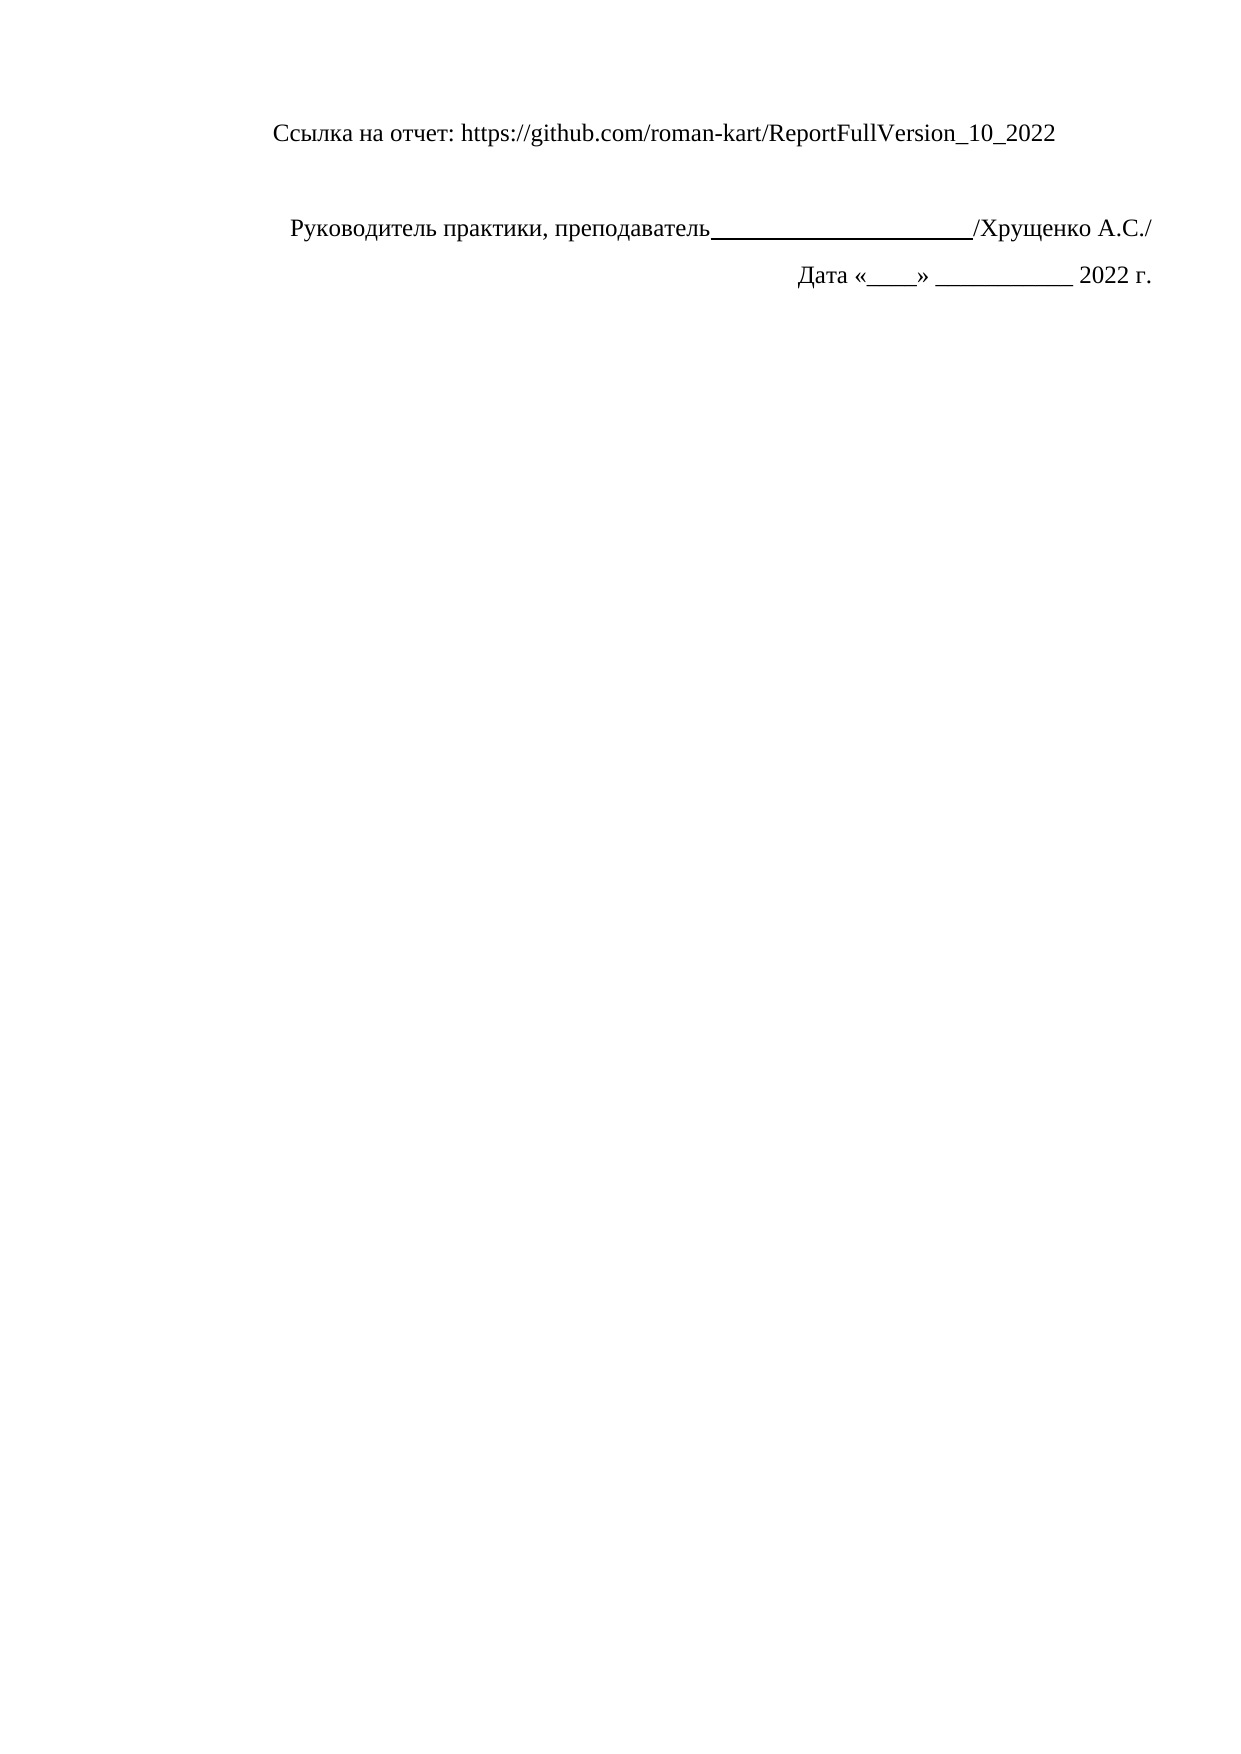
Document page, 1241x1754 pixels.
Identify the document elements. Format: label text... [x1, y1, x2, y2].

text Ссылка на отчет: https://github.com/roman-kart/ReportFullVersion_10_2022 [177, 118, 1152, 147]
text Руководитель практики, преподаватель /Хрущенко А.С./ [177, 213, 1152, 242]
text Дата «____» ___________ 2022 г. [177, 260, 1152, 289]
